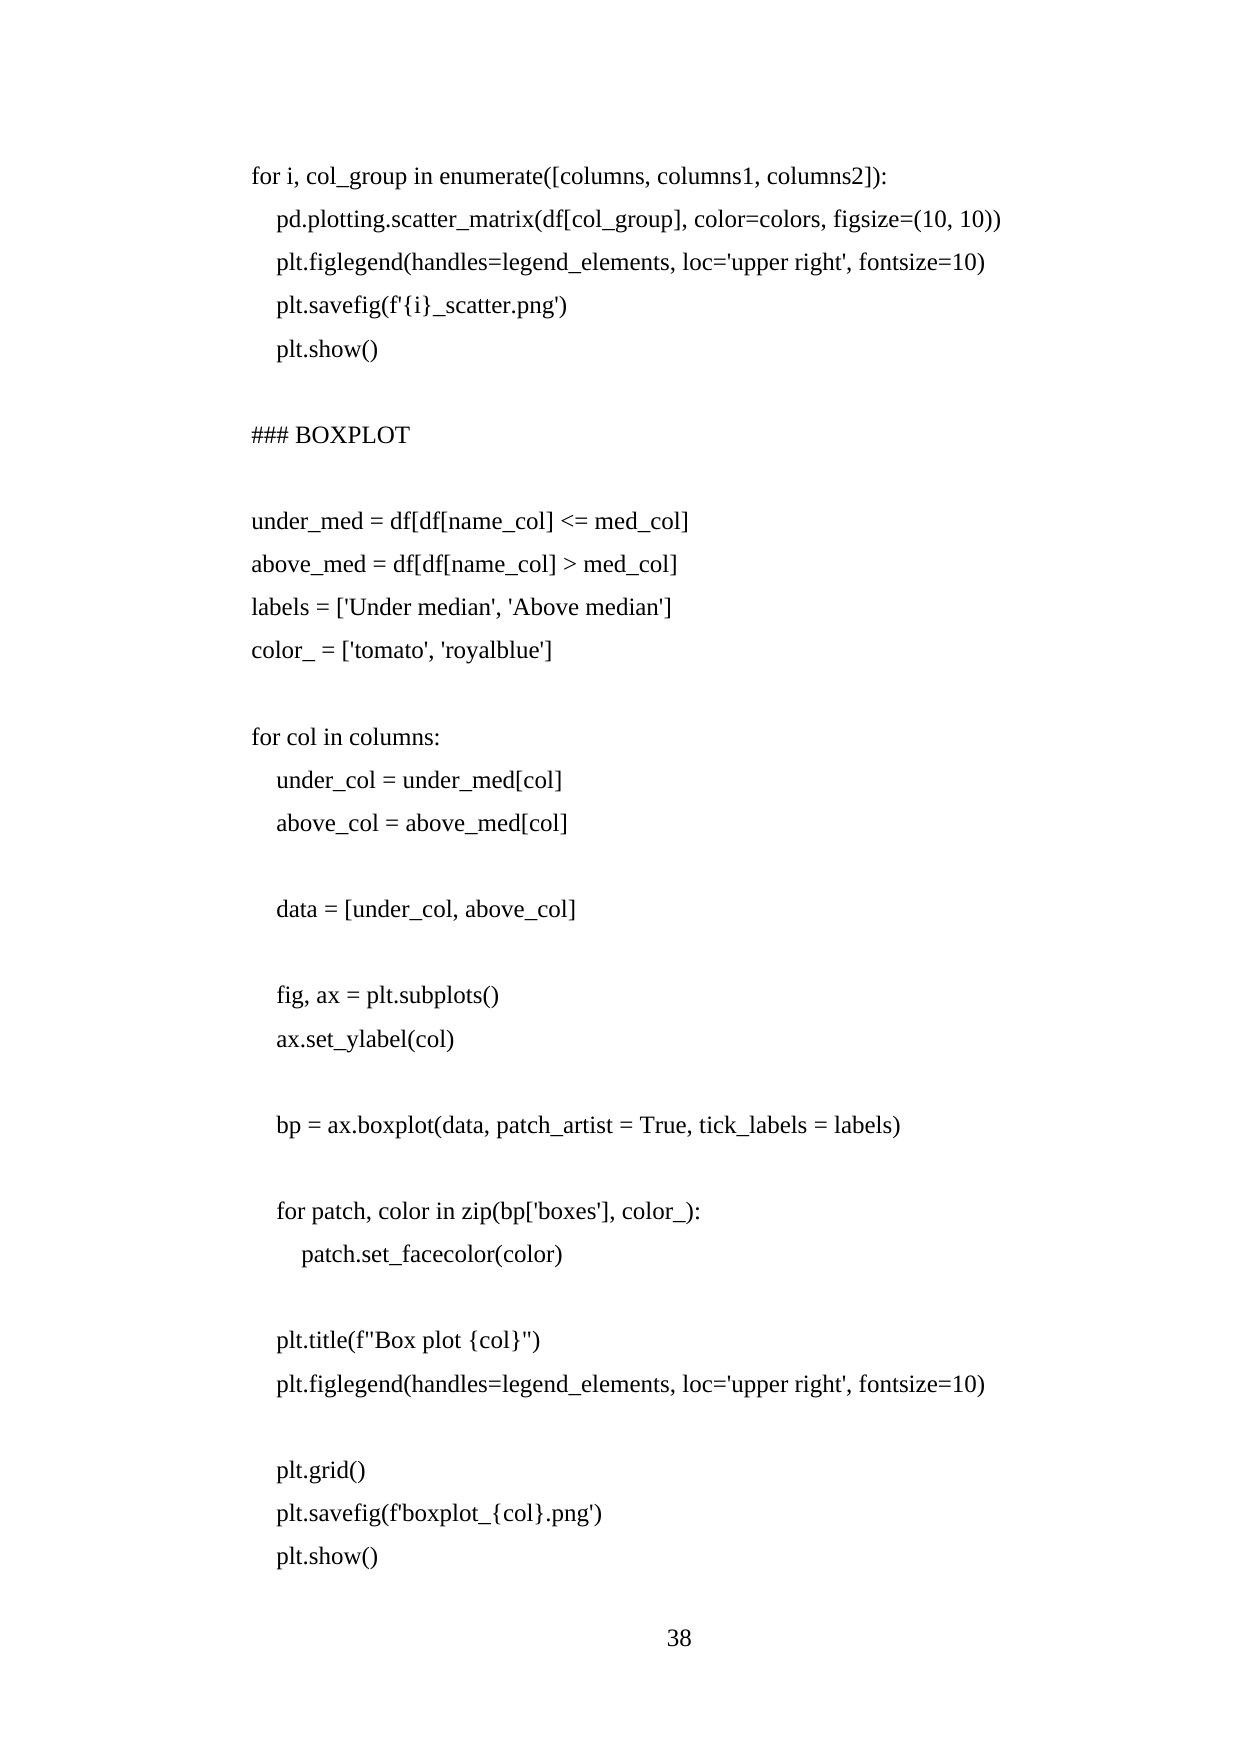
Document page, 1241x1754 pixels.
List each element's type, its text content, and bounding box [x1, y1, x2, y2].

text for col in columns: [177, 722, 1181, 751]
text plt.title(f"Box plot {col}") [177, 1326, 1181, 1354]
text color_ = ['tomato', 'royalblue'] [177, 636, 1181, 664]
text fig, ax = plt.subplots() [177, 981, 1181, 1009]
text plt.savefig(f'{i}_scatter.png') [177, 291, 1181, 319]
text bp = ax.boxplot(data, patch_artist = True, tick_labels = labels) [177, 1110, 1181, 1139]
text plt.savefig(f'boxplot_{col}.png') [177, 1498, 1181, 1527]
text under_med = df[df[name_col] <= med_col] [177, 506, 1181, 535]
text above_col = above_med[col] [177, 808, 1181, 837]
text plt.show() [177, 1541, 1181, 1570]
text plt.figlegend(handles=legend_elements, loc='upper right', fontsize=10) [177, 1369, 1181, 1397]
text plt.grid() [177, 1455, 1181, 1484]
text patch.set_facecolor(color) [177, 1239, 1181, 1268]
text ax.set_ylabel(col) [177, 1024, 1181, 1052]
text for patch, color in zip(bp['boxes'], color_): [177, 1196, 1181, 1225]
text plt.figlegend(handles=legend_elements, loc='upper right', fontsize=10) [177, 247, 1181, 276]
text above_med = df[df[name_col] > med_col] [177, 549, 1181, 578]
text plt.show() [177, 334, 1181, 362]
text ### BOXPLOT [177, 420, 1181, 449]
text pd.plotting.scatter_matrix(df[col_group], color=colors, figsize=(10, 10)) [177, 204, 1181, 233]
text labels = ['Under median', 'Above median'] [177, 592, 1181, 621]
text under_col = under_med[col] [177, 765, 1181, 794]
text data = [under_col, above_col] [177, 894, 1181, 923]
text for i, col_group in enumerate([columns, columns1, columns2]): [177, 161, 1181, 190]
